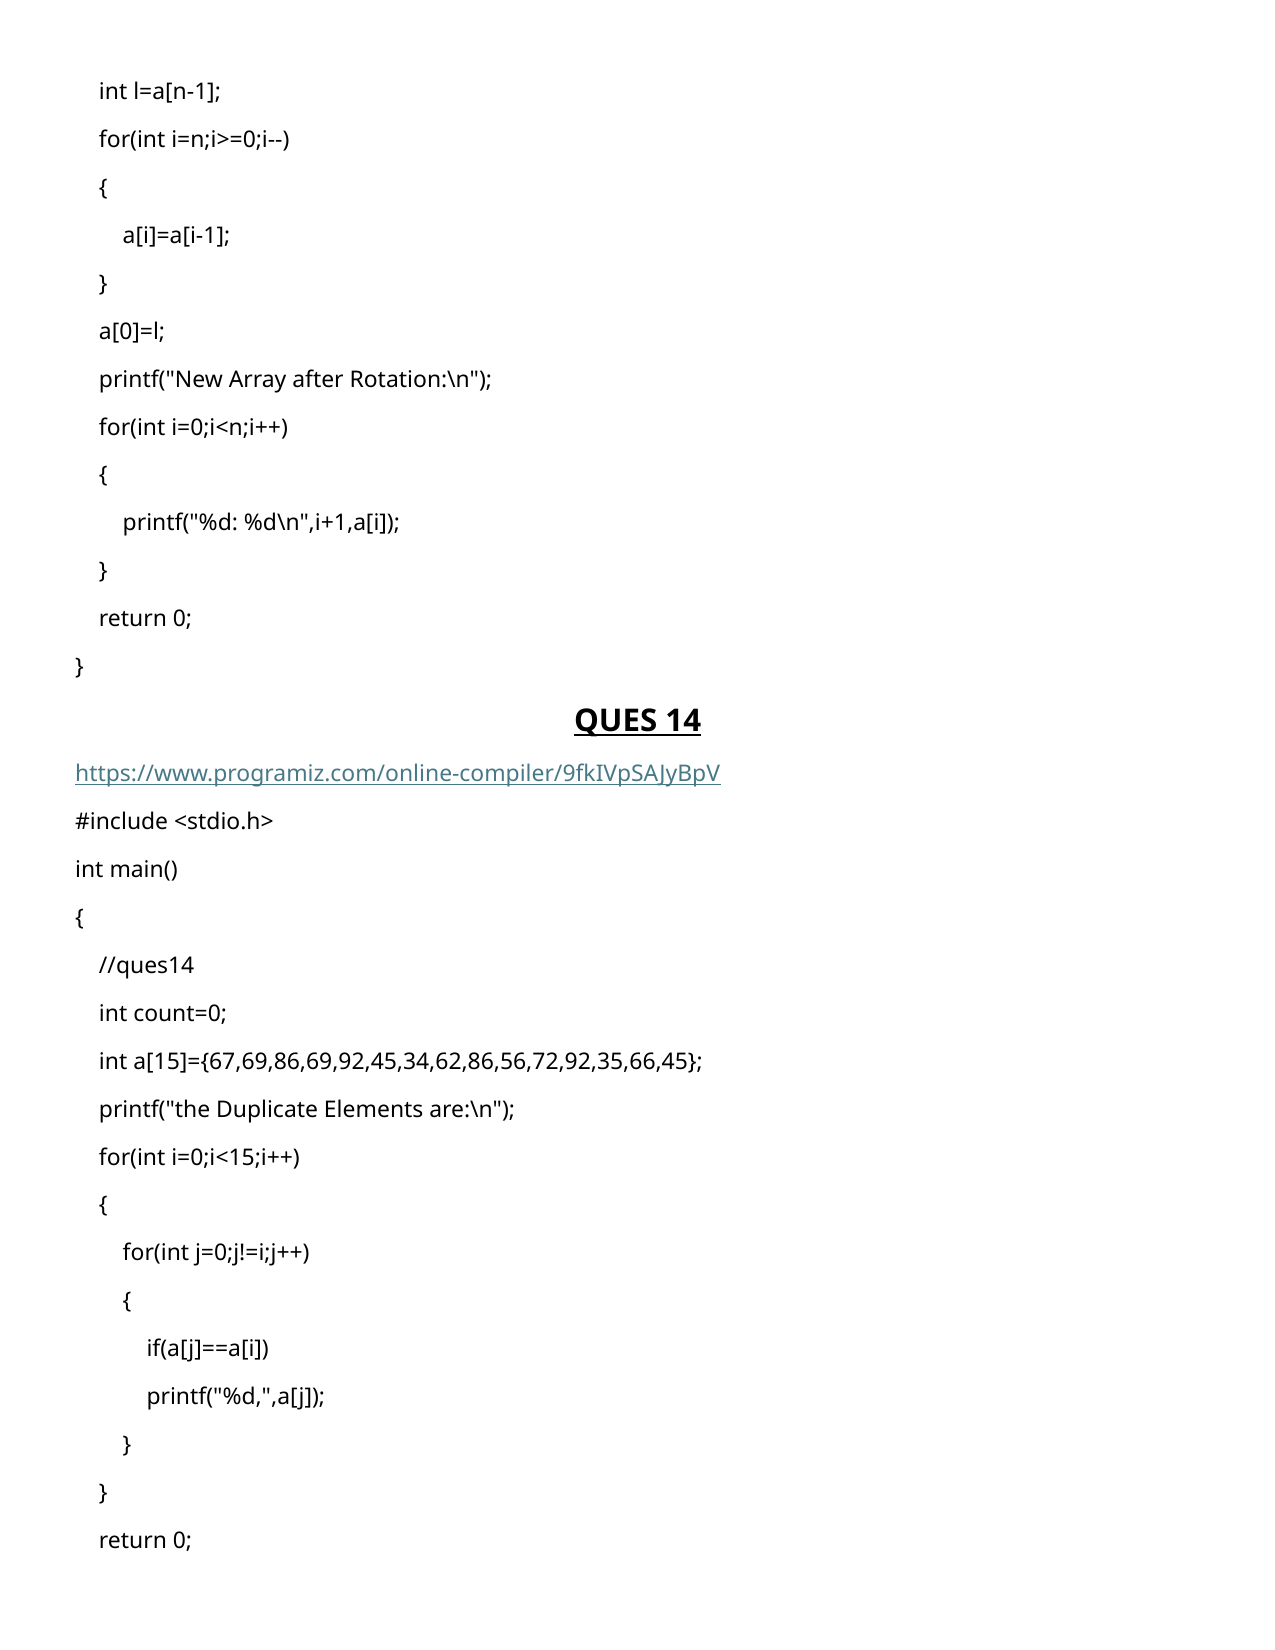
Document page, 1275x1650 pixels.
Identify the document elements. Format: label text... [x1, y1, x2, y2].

text printf("%d,",a[j]); [75, 1380, 1200, 1411]
text printf("%d: %d\n",i+1,a[i]); [75, 506, 1200, 537]
text { [75, 1188, 1200, 1220]
text { [75, 458, 1200, 489]
text a[i]=a[i-1]; [75, 219, 1200, 250]
text printf("New Array after Rotation:\n"); [75, 362, 1200, 394]
text QUES 14 [75, 698, 1200, 741]
text } [75, 267, 1200, 298]
text printf("the Duplicate Elements are:\n"); [75, 1093, 1200, 1124]
text for(int i=n;i>=0;i--) [75, 123, 1200, 154]
text } [75, 1428, 1200, 1459]
text //ques14 [75, 949, 1200, 980]
text for(int i=0;i<15;i++) [75, 1141, 1200, 1172]
text } [75, 1476, 1200, 1507]
text int main() [75, 853, 1200, 884]
text #include <stdio.h> [75, 805, 1200, 836]
text int a[15]={67,69,86,69,92,45,34,62,86,56,72,92,35,66,45}; [75, 1045, 1200, 1076]
text https://www.programiz.com/online-compiler/9fkIVpSAJyBpV [75, 757, 1200, 788]
text a[0]=l; [75, 314, 1200, 346]
text for(int i=0;i<n;i++) [75, 410, 1200, 442]
text return 0; [75, 1524, 1200, 1555]
text int l=a[n-1]; [75, 75, 1200, 106]
text { [75, 171, 1200, 202]
text for(int j=0;j!=i;j++) [75, 1236, 1200, 1268]
text if(a[j]==a[i]) [75, 1332, 1200, 1363]
text } [75, 650, 1200, 681]
text { [75, 901, 1200, 932]
text int count=0; [75, 997, 1200, 1028]
text } [75, 554, 1200, 585]
text return 0; [75, 602, 1200, 633]
text { [75, 1284, 1200, 1316]
